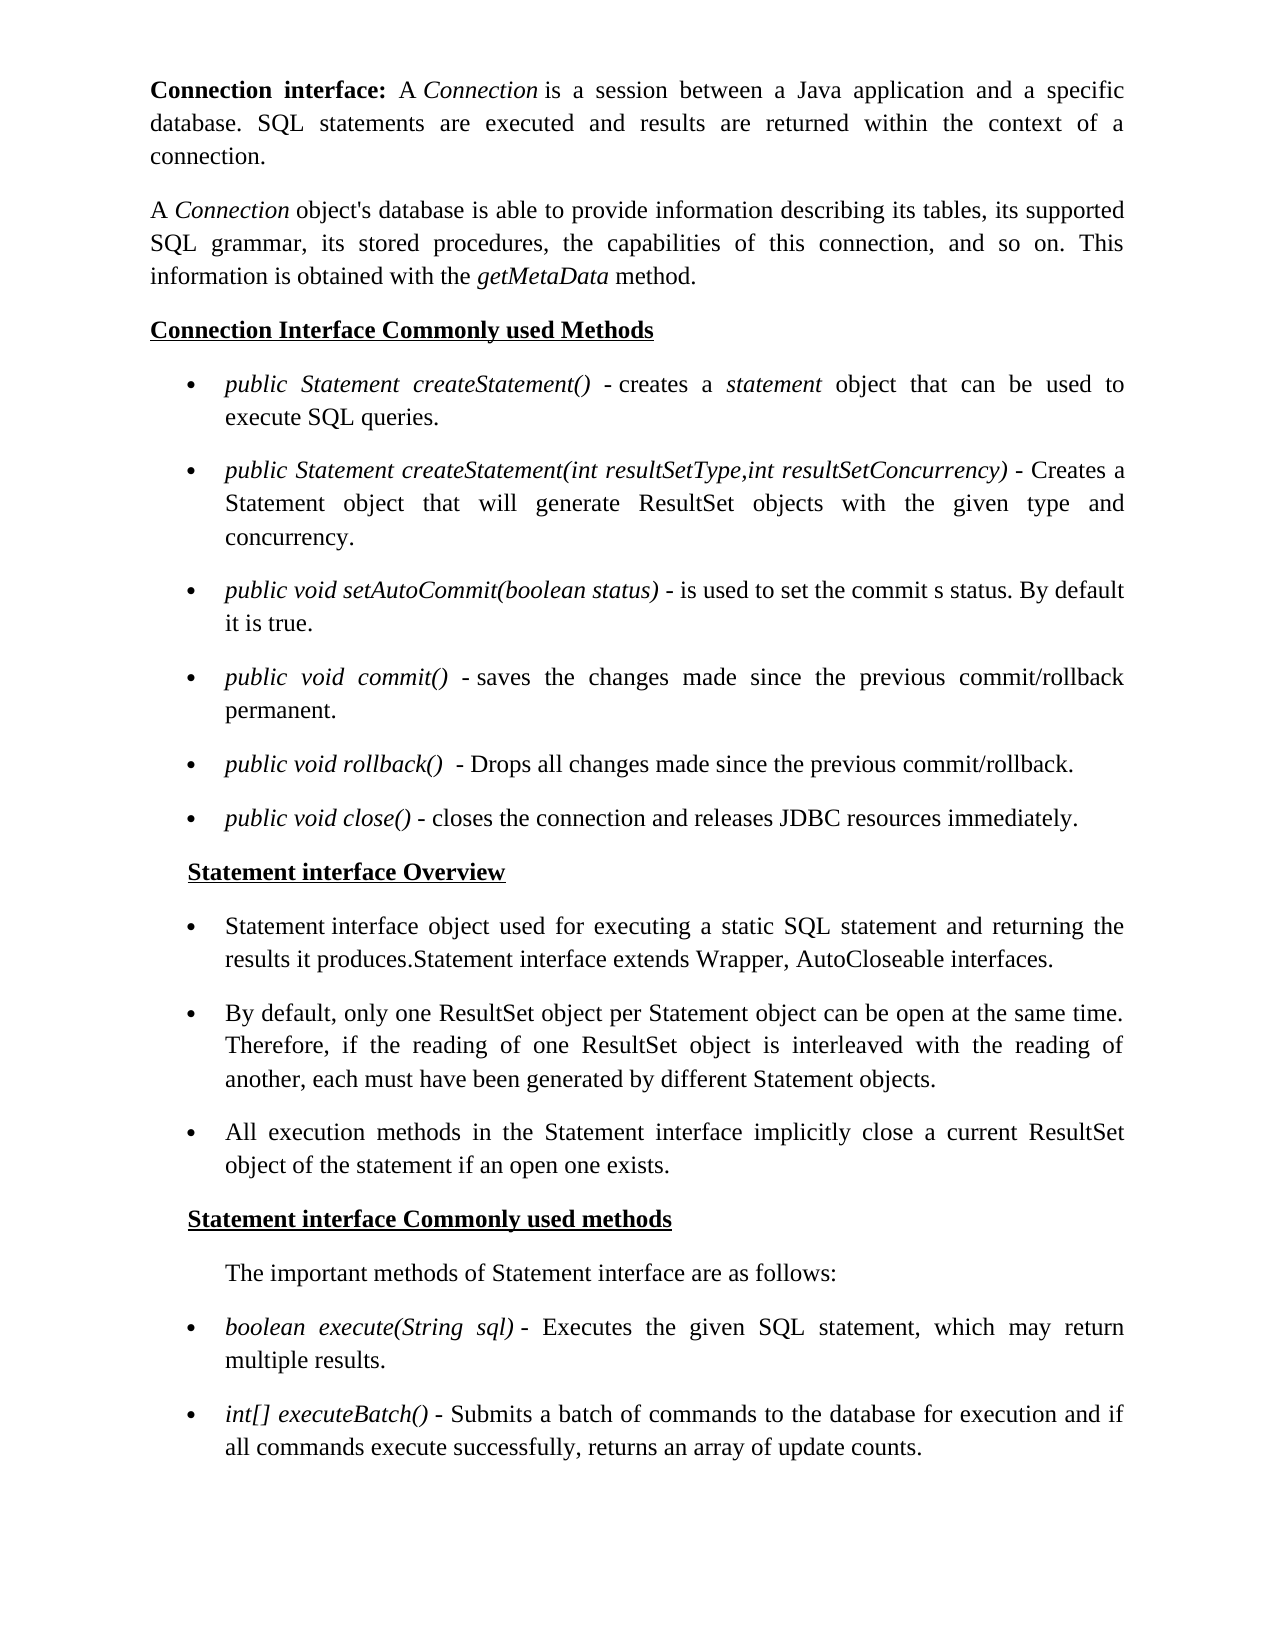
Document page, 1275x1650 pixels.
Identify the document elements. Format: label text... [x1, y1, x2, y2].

text Connection Interface Commonly used Methods [150, 315, 1125, 343]
list Statement interface object used for executing a static SQL statement and returning the results it produces.Statement interface extends Wrapper, AutoCloseable interfaces. [187, 911, 1125, 972]
list public Statement createStatement() - creates a statement object that can be used to execute SQL queries. [187, 369, 1125, 430]
text A Connection object's database is able to provide information describing its tables, its supported SQL grammar, its stored procedures, the capabilities of this connection, and so on. This information is obtained with the getMetaData method. [150, 195, 1125, 290]
text The important methods of Statement interface are as follows: [225, 1258, 1125, 1287]
list public Statement createStatement(int resultSetType,int resultSetConcurrency) - Creates a Statement object that will generate ResultSet objects with the given type and concurrency. [187, 456, 1125, 550]
list public void commit() - saves the changes made since the previous commit/rollback permanent. [187, 662, 1125, 724]
list By default, only one ResultSet object per Statement object can be open at the same time. Therefore, if the reading of one ResultSet object is interleaved with the reading of another, each must have been generated by different Statement objects. [187, 998, 1125, 1092]
text Connection interface: A Connection is a session between a Java application and a specific database. SQL statements are executed and results are returned within the context of a connection. [150, 75, 1125, 170]
list All execution methods in the Statement interface implicitly close a current ResultSet object of the statement if an open one exists. [187, 1117, 1125, 1179]
text Statement interface Commonly used methods [187, 1204, 1125, 1233]
list int[] executeBatch() - Submits a batch of commands to the database for execution and if all commands execute successfully, returns an array of update counts. [187, 1399, 1125, 1461]
list boolean execute(String sql) - Executes the given SQL statement, which may return multiple results. [187, 1312, 1125, 1374]
list public void rollback() - Drops all changes made since the previous commit/rollback. [187, 749, 1125, 778]
text Statement interface Overview [187, 857, 1125, 886]
list public void close() - closes the connection and releases JDBC resources immediately. [187, 803, 1125, 832]
list public void setAutoCommit(boolean status) - is used to set the commit s status. By default it is true. [187, 575, 1125, 637]
